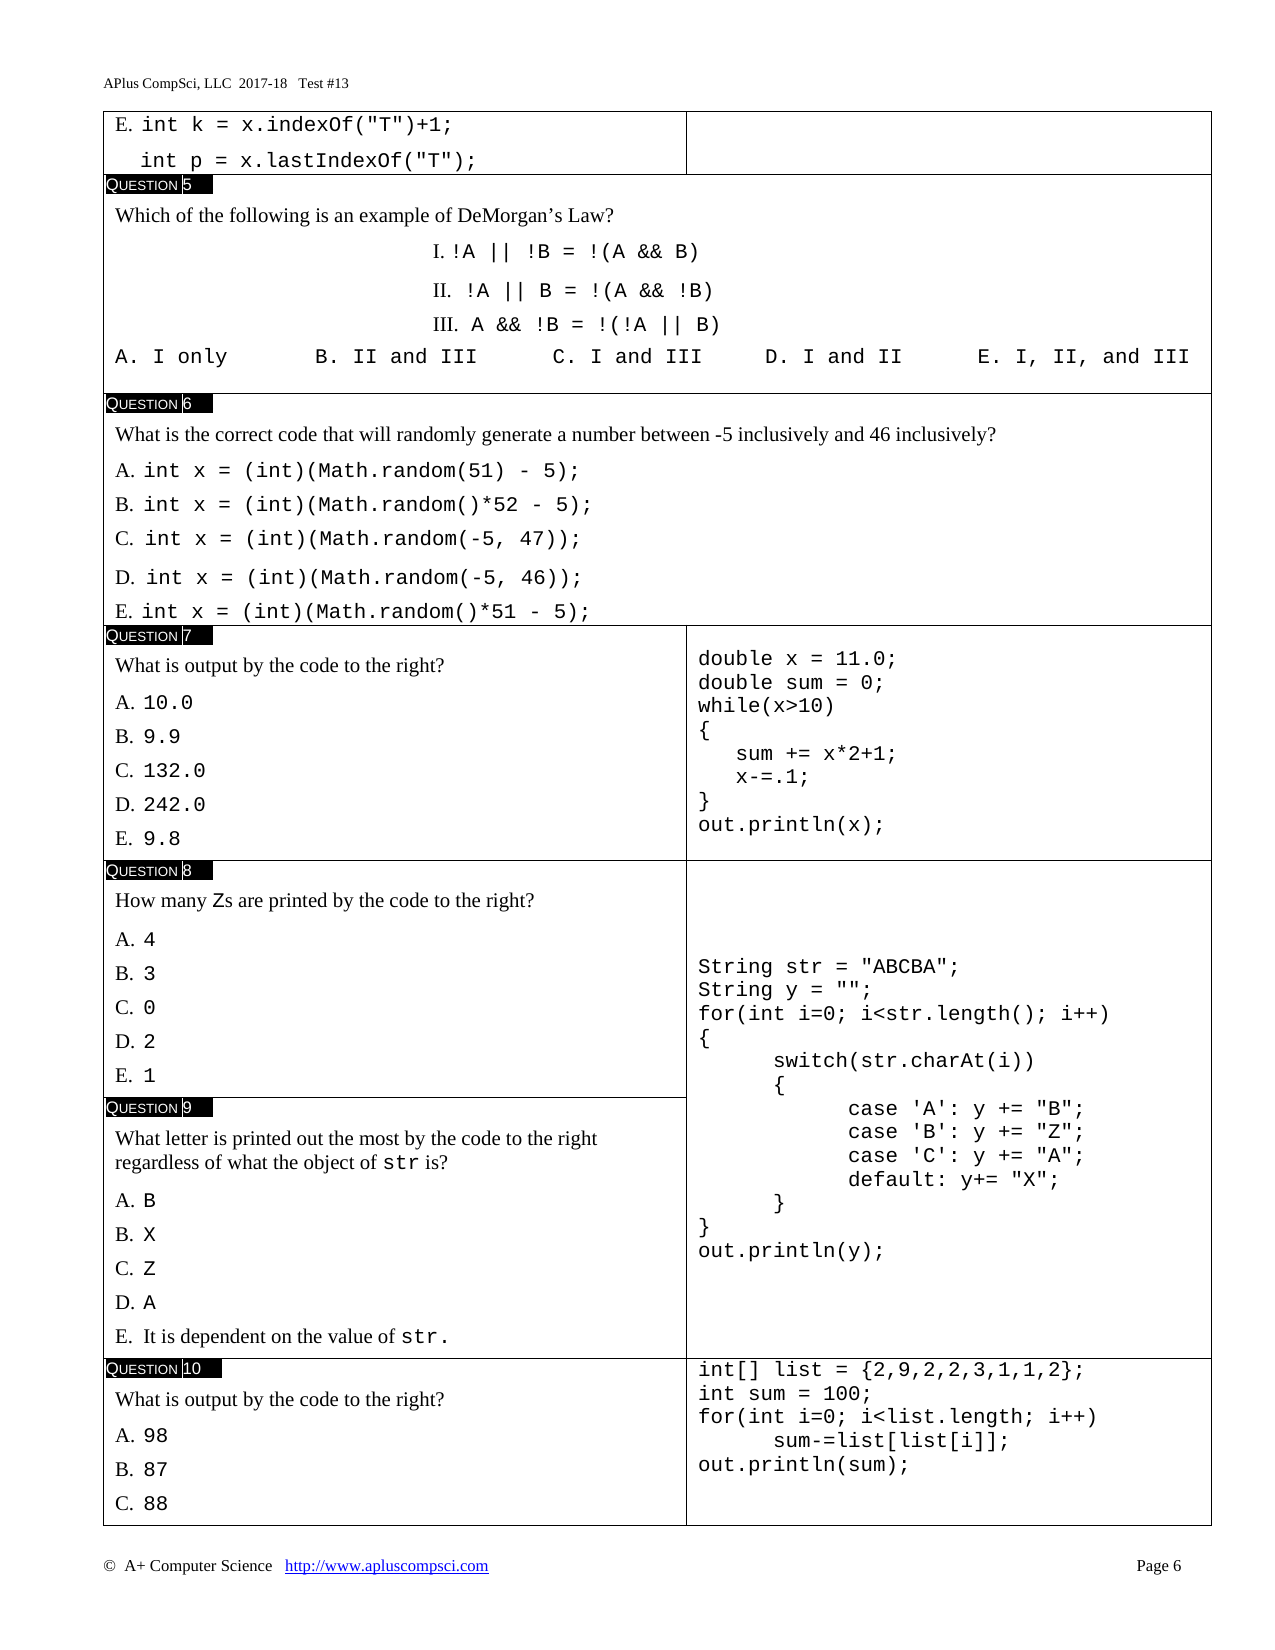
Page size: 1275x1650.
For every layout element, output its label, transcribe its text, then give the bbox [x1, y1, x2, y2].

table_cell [104, 112, 686, 174]
table_cell Question 5 xx Which of the following is an example of DeMorgan’s Law? I. !A || !B = !(A && B) II. !A || B = !(A && !B) III. A && !B = !(!A || B) A. I only B. II and III C. I and III D. I and II E. I, II, and III [104, 175, 1211, 393]
table_cell Question 7 xx What is output by the code to the right? A. 10.0 B. 9.9 C. 132.0 D. 242.0 E. 9.8 [104, 626, 686, 860]
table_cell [104, 1359, 686, 1525]
table_cell Question 6 xx What is the correct code that will randomly generate a number between -5 inclusively and 46 inclusively? A. int x = (int)(Math.random(51) - 5); B. int x = (int)(Math.random()*52 - 5); C. int x = (int)(Math.random(-5, 47)); D. int x = (int)(Math.random(-5, 46)); E. int x = (int)(Math.random()*51 - 5); [104, 394, 1211, 624]
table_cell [687, 112, 1211, 174]
table_cell Question 9 xx What letter is printed out the most by the code to the right regardless of what the object of str is? A. B B. X C. Z D. A E. It is dependent on the value of str. [104, 1098, 686, 1358]
table_cell double x = 11.0; double sum = 0; while(x>10) { sum += x*2+1; x-=.1; } out.println(x); [687, 626, 1211, 860]
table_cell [687, 1359, 1211, 1525]
table_cell Question 8 xx How many Zs are printed by the code to the right? A. 4 B. 3 C. 0 D. 2 E. 1 [104, 861, 686, 1097]
table_cell String str = "ABCBA"; String y = ""; for(int i=0; i<str.length(); i++) { switch(str.charAt(i)) { case 'A': y += "B"; case 'B': y += "Z"; case 'C': y += "A"; default: y+= "X"; } } out.println(y); [687, 861, 1211, 1358]
